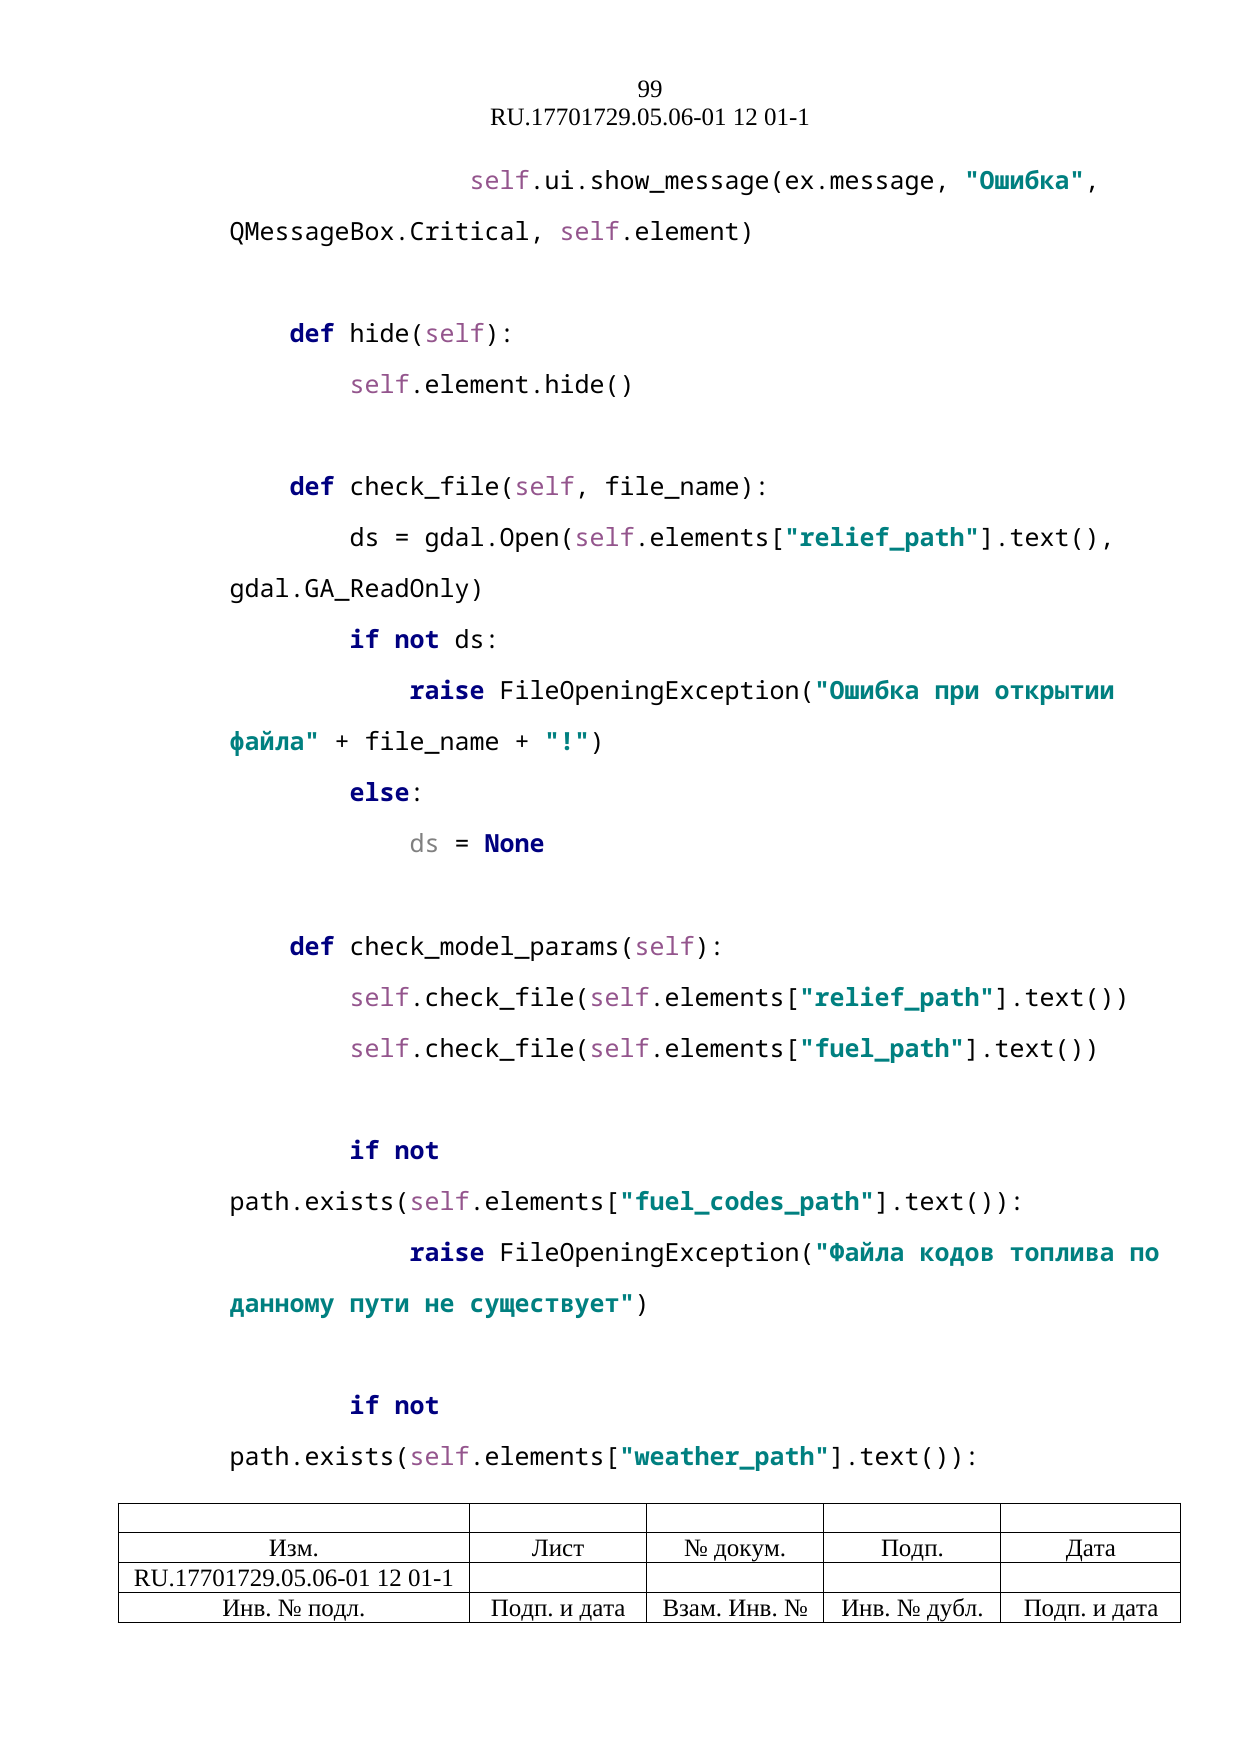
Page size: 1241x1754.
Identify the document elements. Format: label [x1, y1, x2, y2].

text [229, 162, 1181, 1473]
